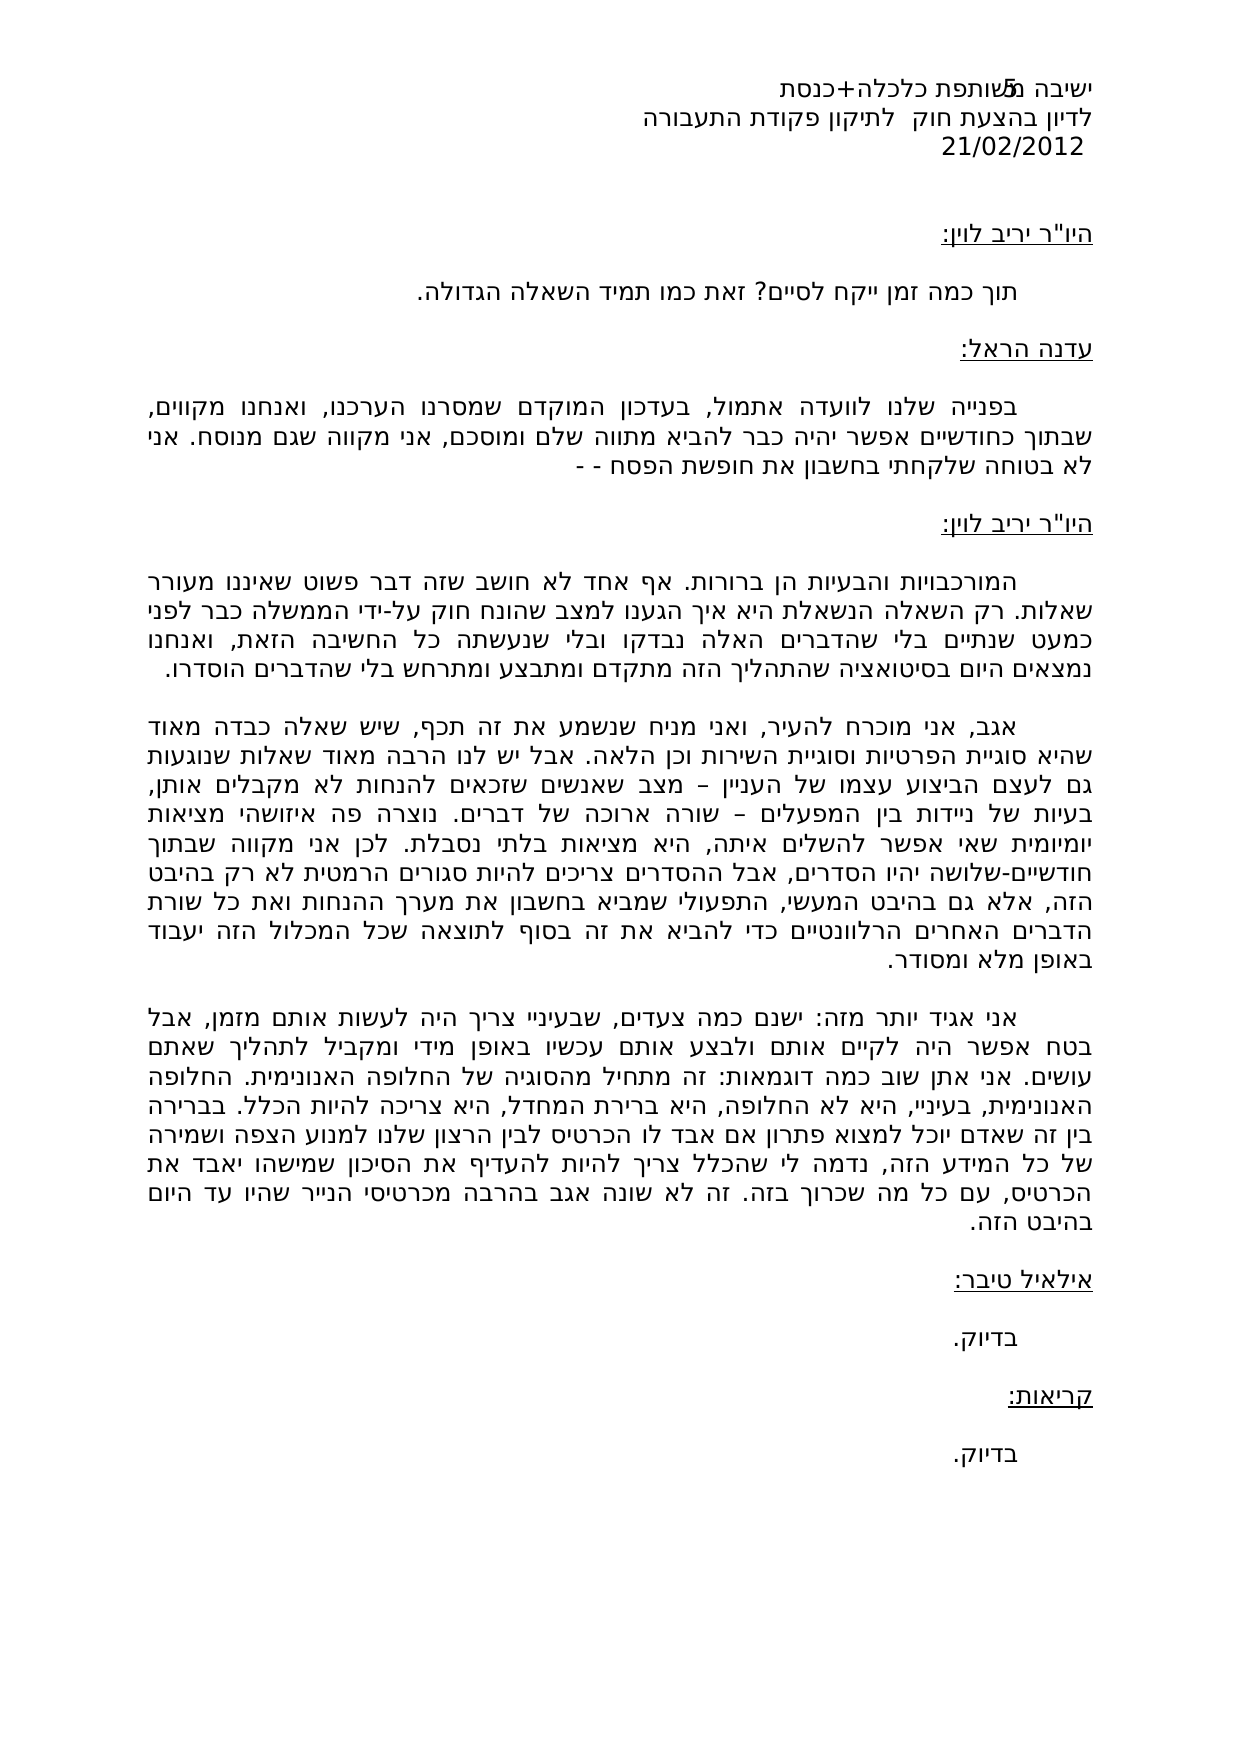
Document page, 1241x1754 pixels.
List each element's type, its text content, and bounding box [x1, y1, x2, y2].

text תוך כמה זמן ייקח לסיים? זאת כמו תמיד השאלה הגדולה. [147, 277, 1093, 306]
text המורכבויות והבעיות הן ברורות. אף אחד לא חושב שזה דבר פשוט שאיננו מעורר שאלות. רק השאלה הנשאלת היא איך הגענו למצב שהונח חוק על-ידי הממשלה כבר לפני כמעט שנתיים בלי שהדברים האלה נבדקו ובלי שנעשתה כל החשיבה הזאת, ואנחנו נמצאים היום בסיטואציה שהתהליך הזה מתקדם ומתבצע ומתרחש בלי שהדברים הוסדרו. [147, 567, 1093, 683]
text היו"ר יריב לוין: [147, 219, 1093, 248]
text אני אגיד יותר מזה: ישנם כמה צעדים, שבעיניי צריך היה לעשות אותם מזמן, אבל בטח אפשר היה לקיים אותם ולבצע אותם עכשיו באופן מידי ומקביל לתהליך שאתם עושים. אני אתן שוב כמה דוגמאות: זה מתחיל מהסוגיה של החלופה האנונימית. החלופה האנונימית, בעיניי, היא לא החלופה, היא ברירת המחדל, היא צריכה להיות הכלל. בברירה בין זה שאדם יוכל למצוא פתרון אם אבד לו הכרטיס לבין הרצון שלנו למנוע הצפה ושמירה של כל המידע הזה, נדמה לי שהכלל צריך להיות להעדיף את הסיכון שמישהו יאבד את הכרטיס, עם כל מה שכרוך בזה. זה לא שונה אגב בהרבה מכרטיסי הנייר שהיו עד היום בהיבט הזה. [147, 1003, 1093, 1237]
text היו"ר יריב לוין: [147, 509, 1093, 538]
text עדנה הראל: [147, 335, 1093, 364]
text קריאות: [147, 1381, 1093, 1411]
text אגב, אני מוכרח להעיר, ואני מניח שנשמע את זה תכף, שיש שאלה כבדה מאוד שהיא סוגיית הפרטיות וסוגיית השירות וכן הלאה. אבל יש לנו הרבה מאוד שאלות שנוגעות גם לעצם הביצוע עצמו של העניין – מצב שאנשים שזכאים להנחות לא מקבלים אותן, בעיות של ניידות בין המפעלים – שורה ארוכה של דברים. נוצרה פה איזושהי מציאות יומיומית שאי אפשר להשלים איתה, היא מציאות בלתי נסבלת. לכן אני מקווה שבתוך חודשיים-שלושה יהיו הסדרים, אבל ההסדרים צריכים להיות סגורים הרמטית לא רק בהיבט הזה, אלא גם בהיבט המעשי, התפעולי שמביא בחשבון את מערך ההנחות ואת כל שורת הדברים האחרים הרלוונטיים כדי להביא את זה בסוף לתוצאה שכל המכלול הזה יעבוד באופן מלא ומסודר. [147, 712, 1093, 975]
text בדיוק. [147, 1323, 1093, 1353]
text בדיוק. [147, 1439, 1093, 1468]
text אילאיל טיבר: [147, 1266, 1093, 1295]
text בפנייה שלנו לוועדה אתמול, בעדכון המוקדם שמסרנו הערכנו, ואנחנו מקווים, שבתוך כחודשיים אפשר יהיה כבר להביא מתווה שלם ומוסכם, אני מקווה שגם מנוסח. אני לא בטוחה שלקחתי בחשבון את חופשת הפסח - - [147, 393, 1093, 480]
